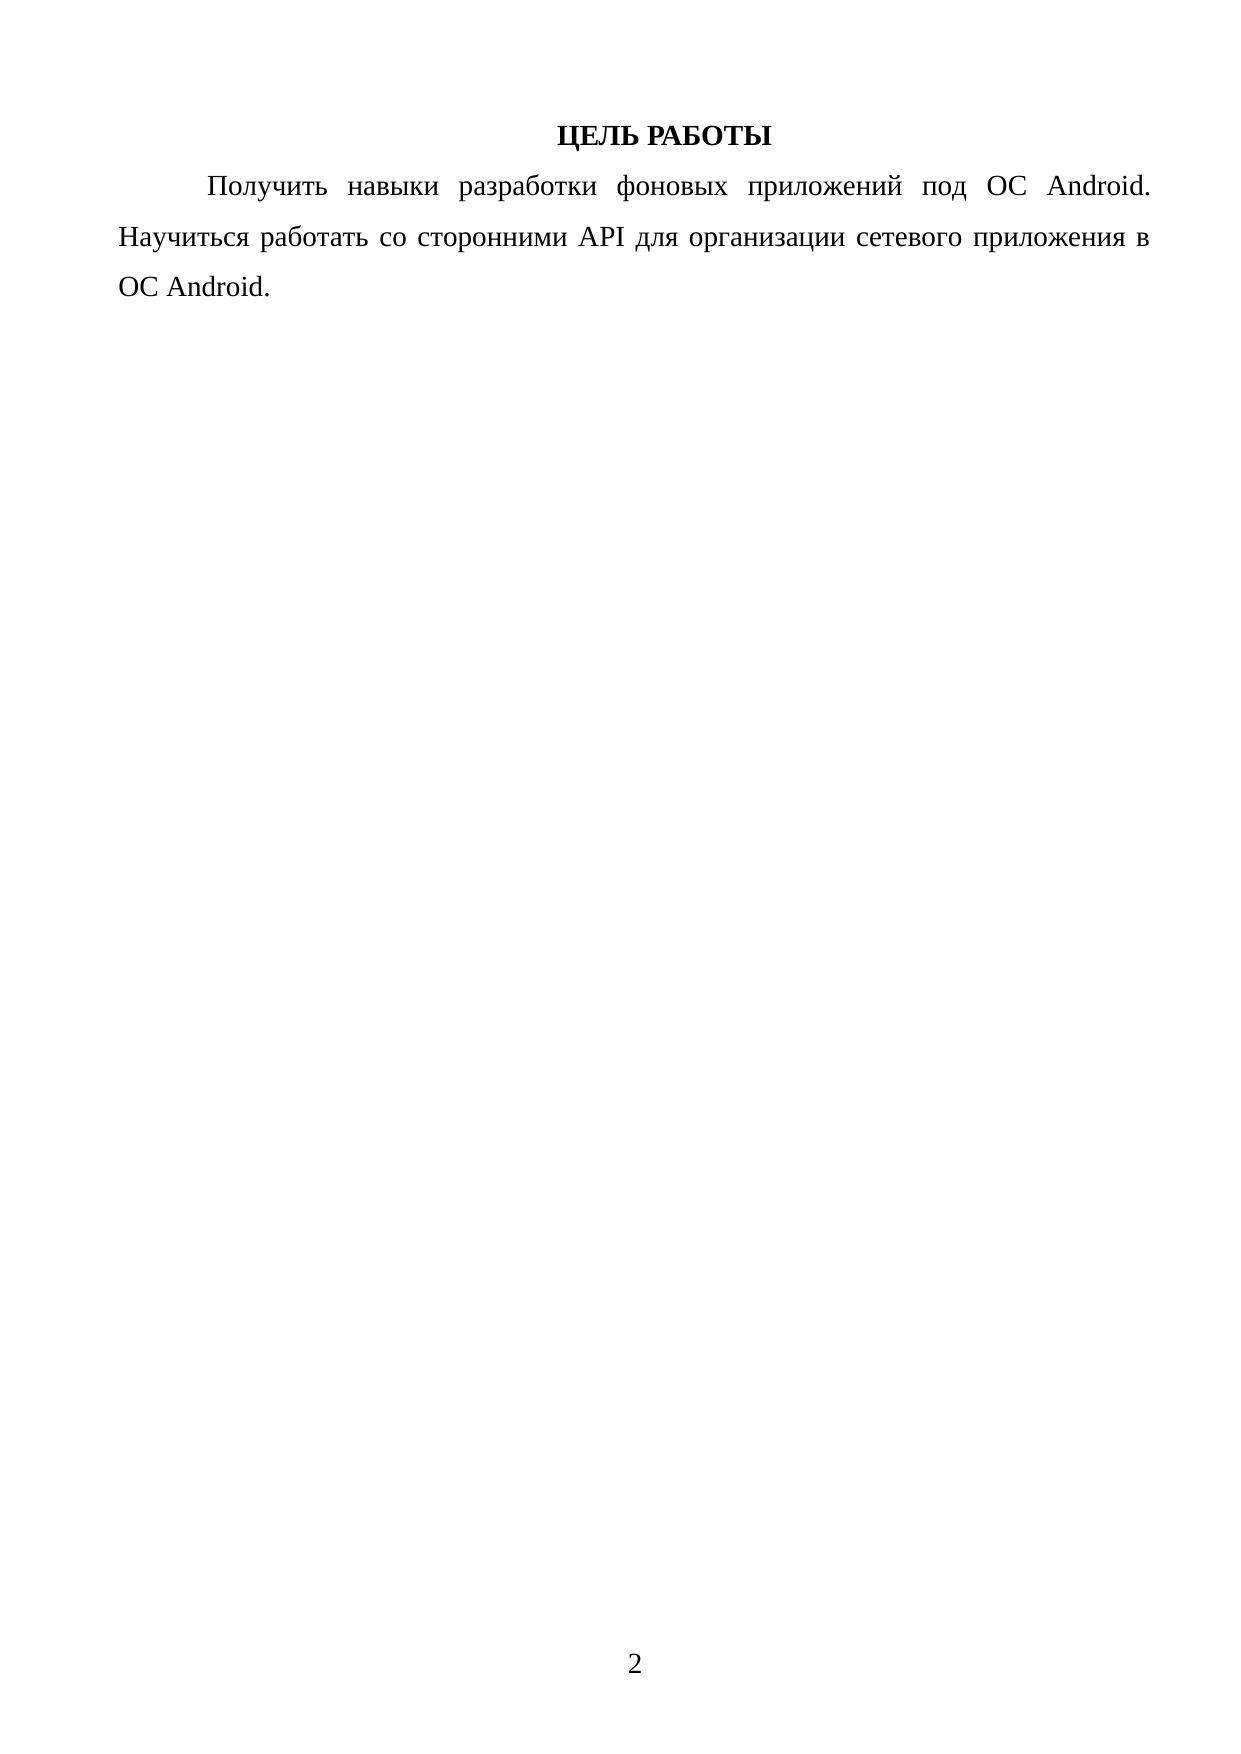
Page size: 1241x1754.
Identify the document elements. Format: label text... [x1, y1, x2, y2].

subtitle Цель работы [177, 118, 1152, 152]
text Получить навыки разработки фоновых приложений под ОС Android. Научиться работать со сторонними API для организации сетевого приложения в ОС Android. [118, 168, 1152, 303]
